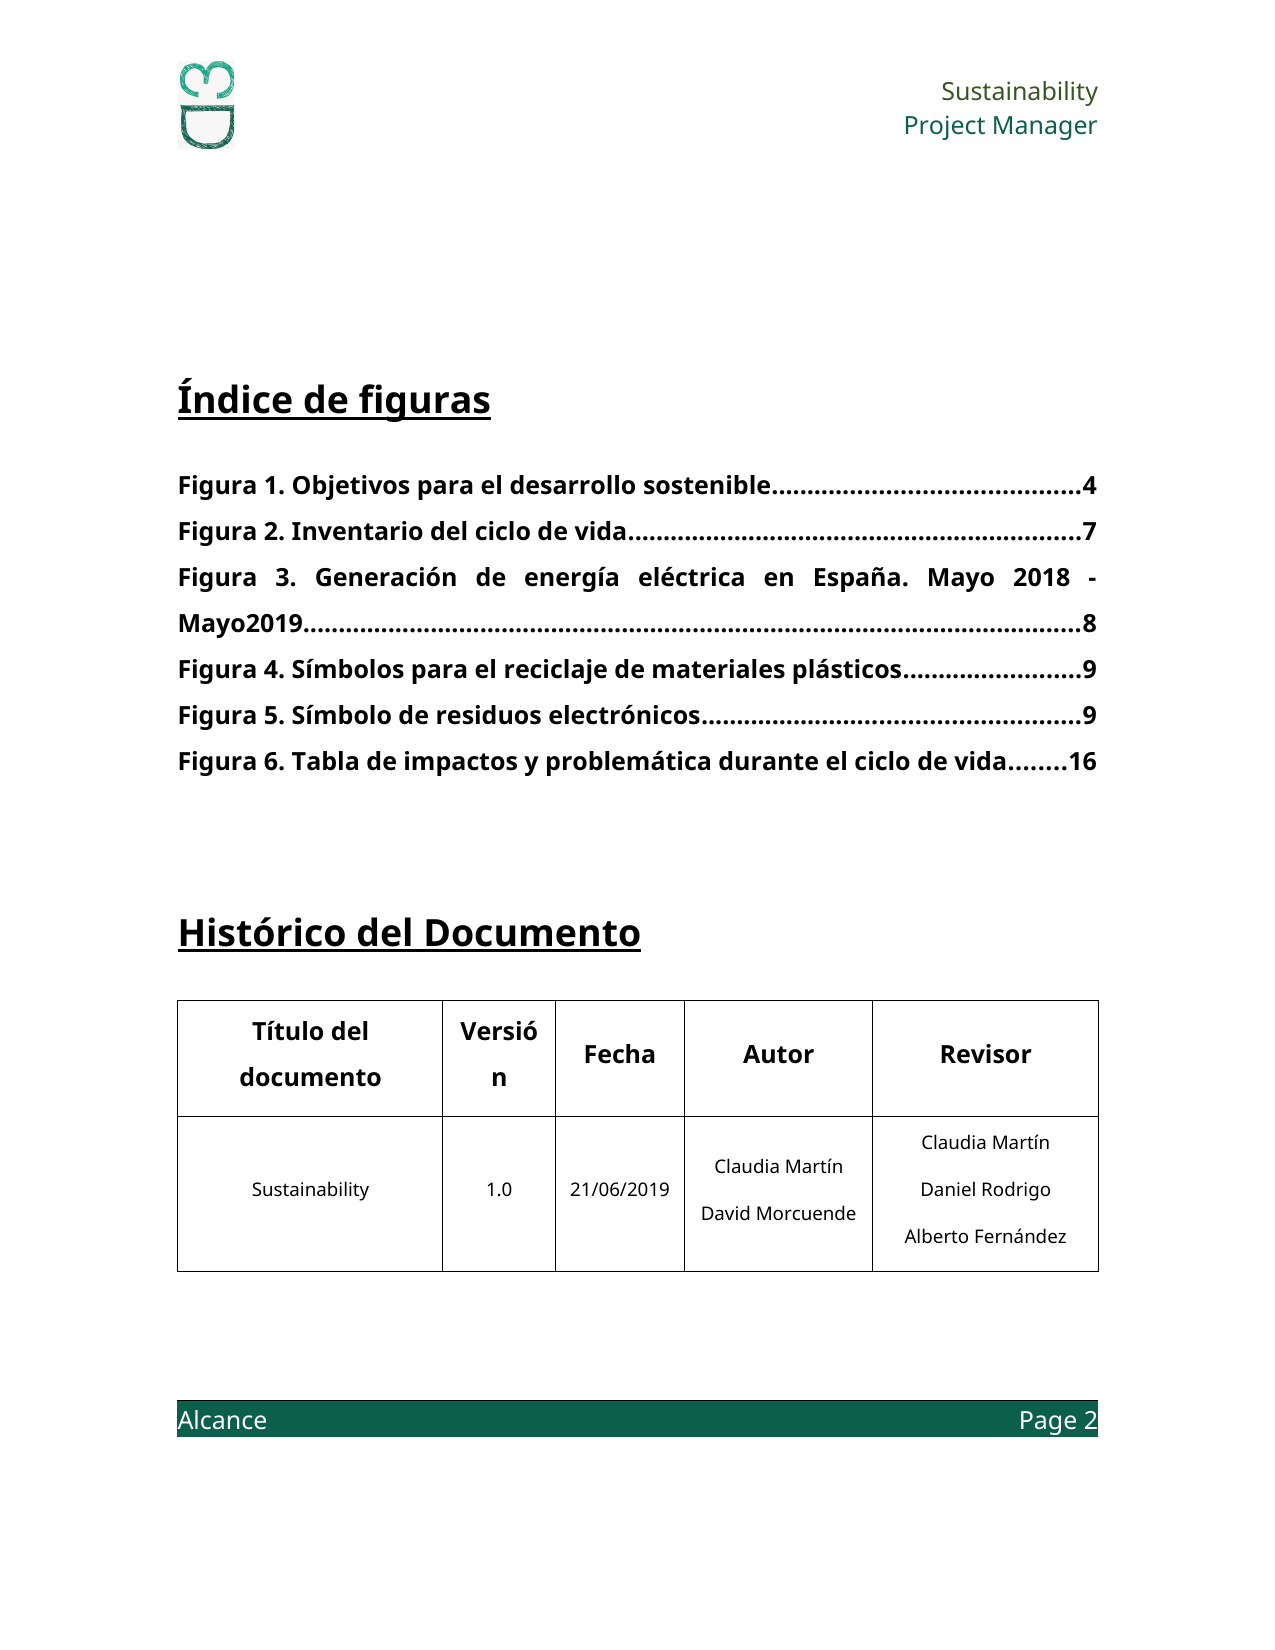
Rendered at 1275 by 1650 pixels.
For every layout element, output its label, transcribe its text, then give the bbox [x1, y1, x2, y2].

table_cell Sustainability [178, 1117, 442, 1271]
subtitle Histórico del Documento [177, 906, 1098, 957]
table_header Versión [443, 1001, 555, 1116]
text Figura 2. Inventario del ciclo de vida 7 [177, 513, 1098, 548]
text Figura 5. Símbolo de residuos electrónicos 9 [177, 697, 1098, 731]
picture [177, 61, 234, 149]
table_header Fecha [556, 1001, 684, 1116]
table_header Autor [685, 1001, 872, 1116]
subtitle Índice de figuras [177, 374, 1098, 425]
table_cell Claudia Martín David Morcuende [685, 1117, 872, 1271]
text Figura 4. Símbolos para el reciclaje de materiales plásticos 9 [177, 651, 1098, 685]
text Figura 6. Tabla de impactos y problemática durante el ciclo de vida 16 [177, 743, 1098, 777]
text Figura 1. Objetivos para el desarrollo sostenible 4 [177, 468, 1098, 502]
text Figura 3. Generación de energía eléctrica en España. Mayo 2018 - Mayo2019 8 [177, 559, 1098, 639]
table_cell Claudia Martín Daniel Rodrigo Alberto Fernández [873, 1117, 1098, 1271]
table_cell 21/06/2019 [556, 1117, 684, 1271]
table_header Título del documento [178, 1001, 442, 1116]
table_header Revisor [873, 1001, 1098, 1116]
table_cell 1.0 [443, 1117, 555, 1271]
